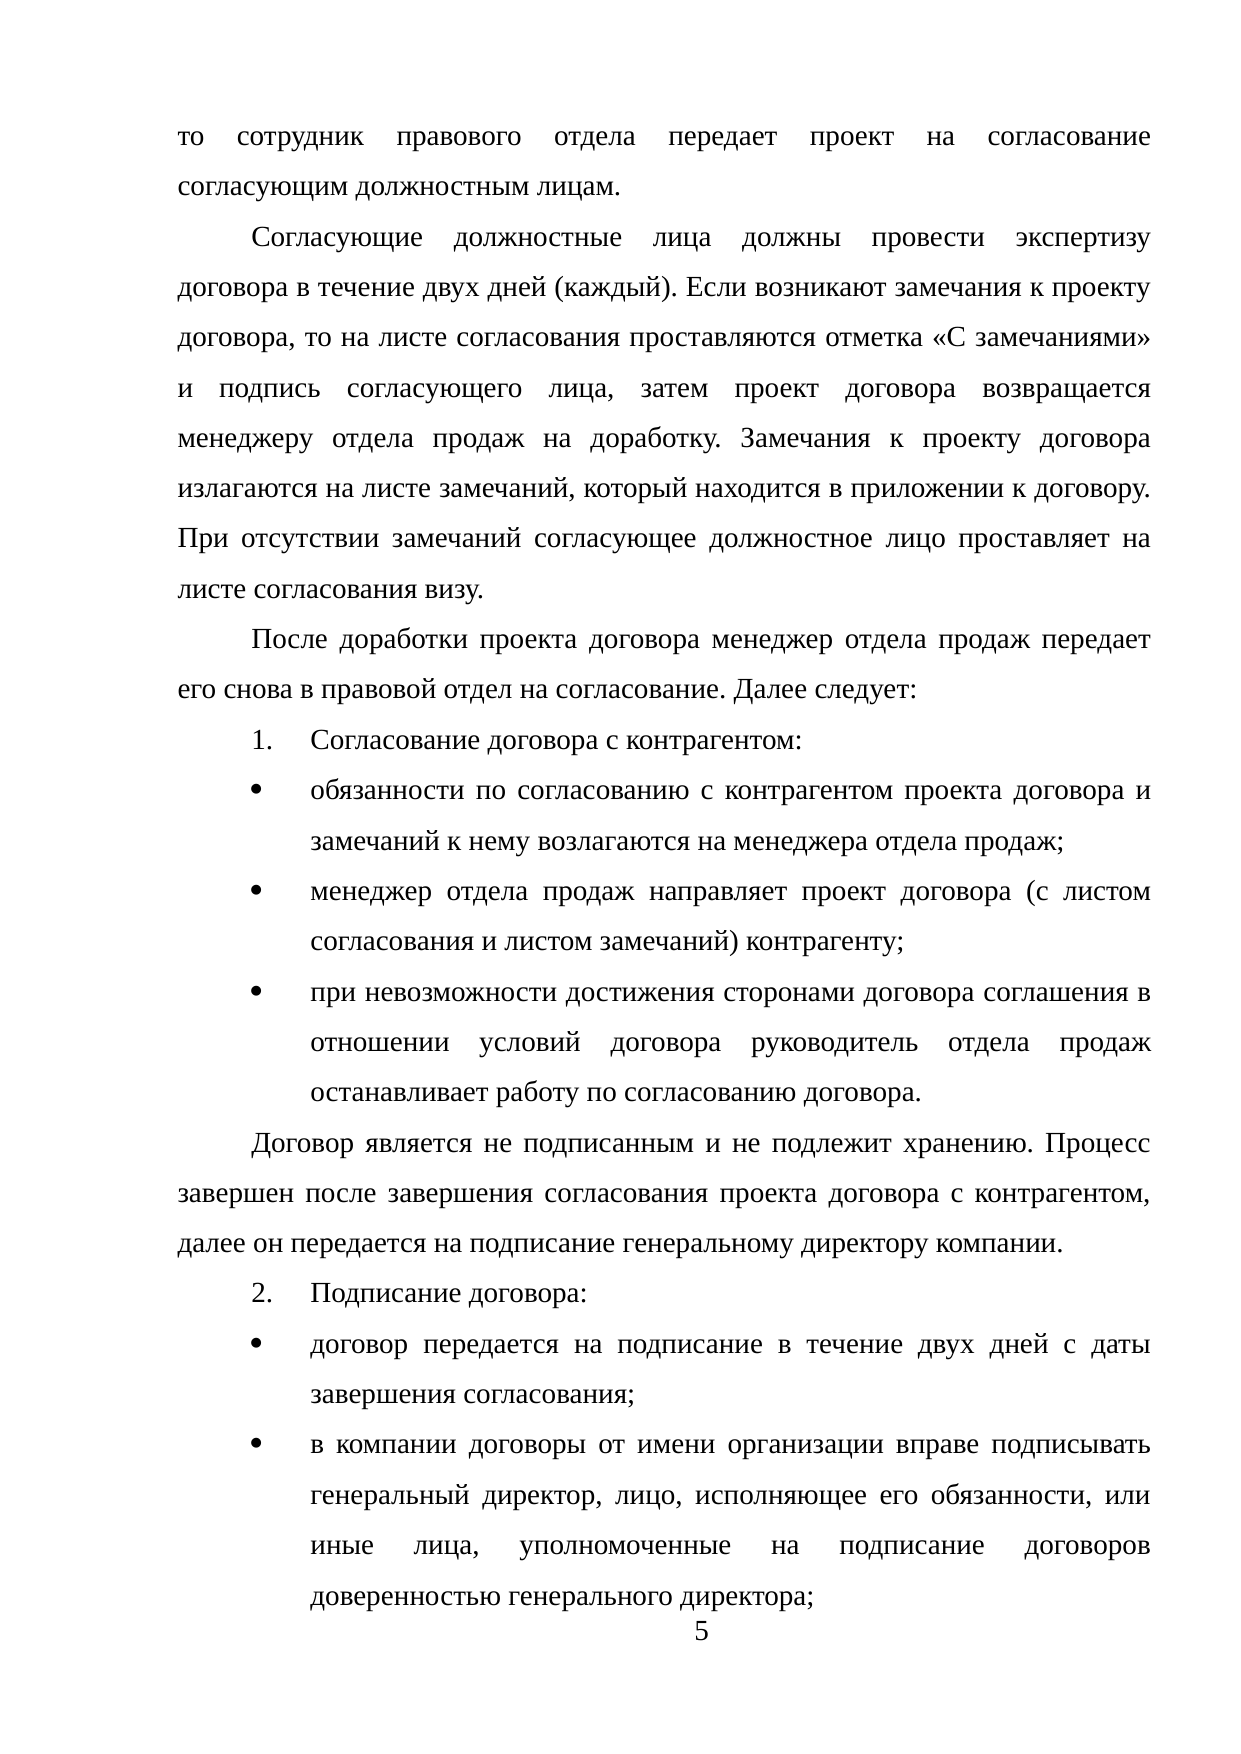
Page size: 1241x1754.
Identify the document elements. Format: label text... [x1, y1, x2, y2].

text Согласующие должностные лица должны провести экспертизу договора в течение двух дней (каждый). Если возникают замечания к проекту договора, то на листе согласования проставляются отметка «С замечаниями» и подпись согласующего лица, затем проект договора возвращается менеджеру отдела продаж на доработку. Замечания к проекту договора излагаются на листе замечаний, который находится в приложении к договору. При отсутствии замечаний согласующее должностное лицо проставляет на листе согласования визу. [177, 219, 1152, 604]
text в компании договоры от имени организации вправе подписывать генеральный директор, лицо, исполняющее его обязанности, или иные лица, уполномоченные на подписание договоров доверенностью генерального директора; [251, 1427, 1152, 1611]
text обязанности по согласованию с контрагентом проекта договора и замечаний к нему возлагаются на менеджера отдела продаж; [251, 772, 1152, 856]
text Договор является не подписанным и не подлежит хранению. Процесс завершен после завершения согласования проекта договора с контрагентом, далее он передается на подписание генеральному директору компании. [177, 1125, 1152, 1259]
text договор передается на подписание в течение двух дней с даты завершения согласования; [251, 1326, 1152, 1410]
text менеджер отдела продаж направляет проект договора (с листом согласования и листом замечаний) контрагенту; [251, 873, 1152, 957]
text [177, 118, 1152, 202]
text при невозможности достижения сторонами договора соглашения в отношении условий договора руководитель отдела продаж останавливает работу по согласованию договора. [251, 974, 1152, 1108]
text Подписание договора: [251, 1276, 1152, 1309]
list Согласование договора с контрагентом: [251, 722, 1152, 755]
text После доработки проекта договора менеджер отдела продаж передает его снова в правовой отдел на согласование. Далее следует: [177, 621, 1152, 705]
